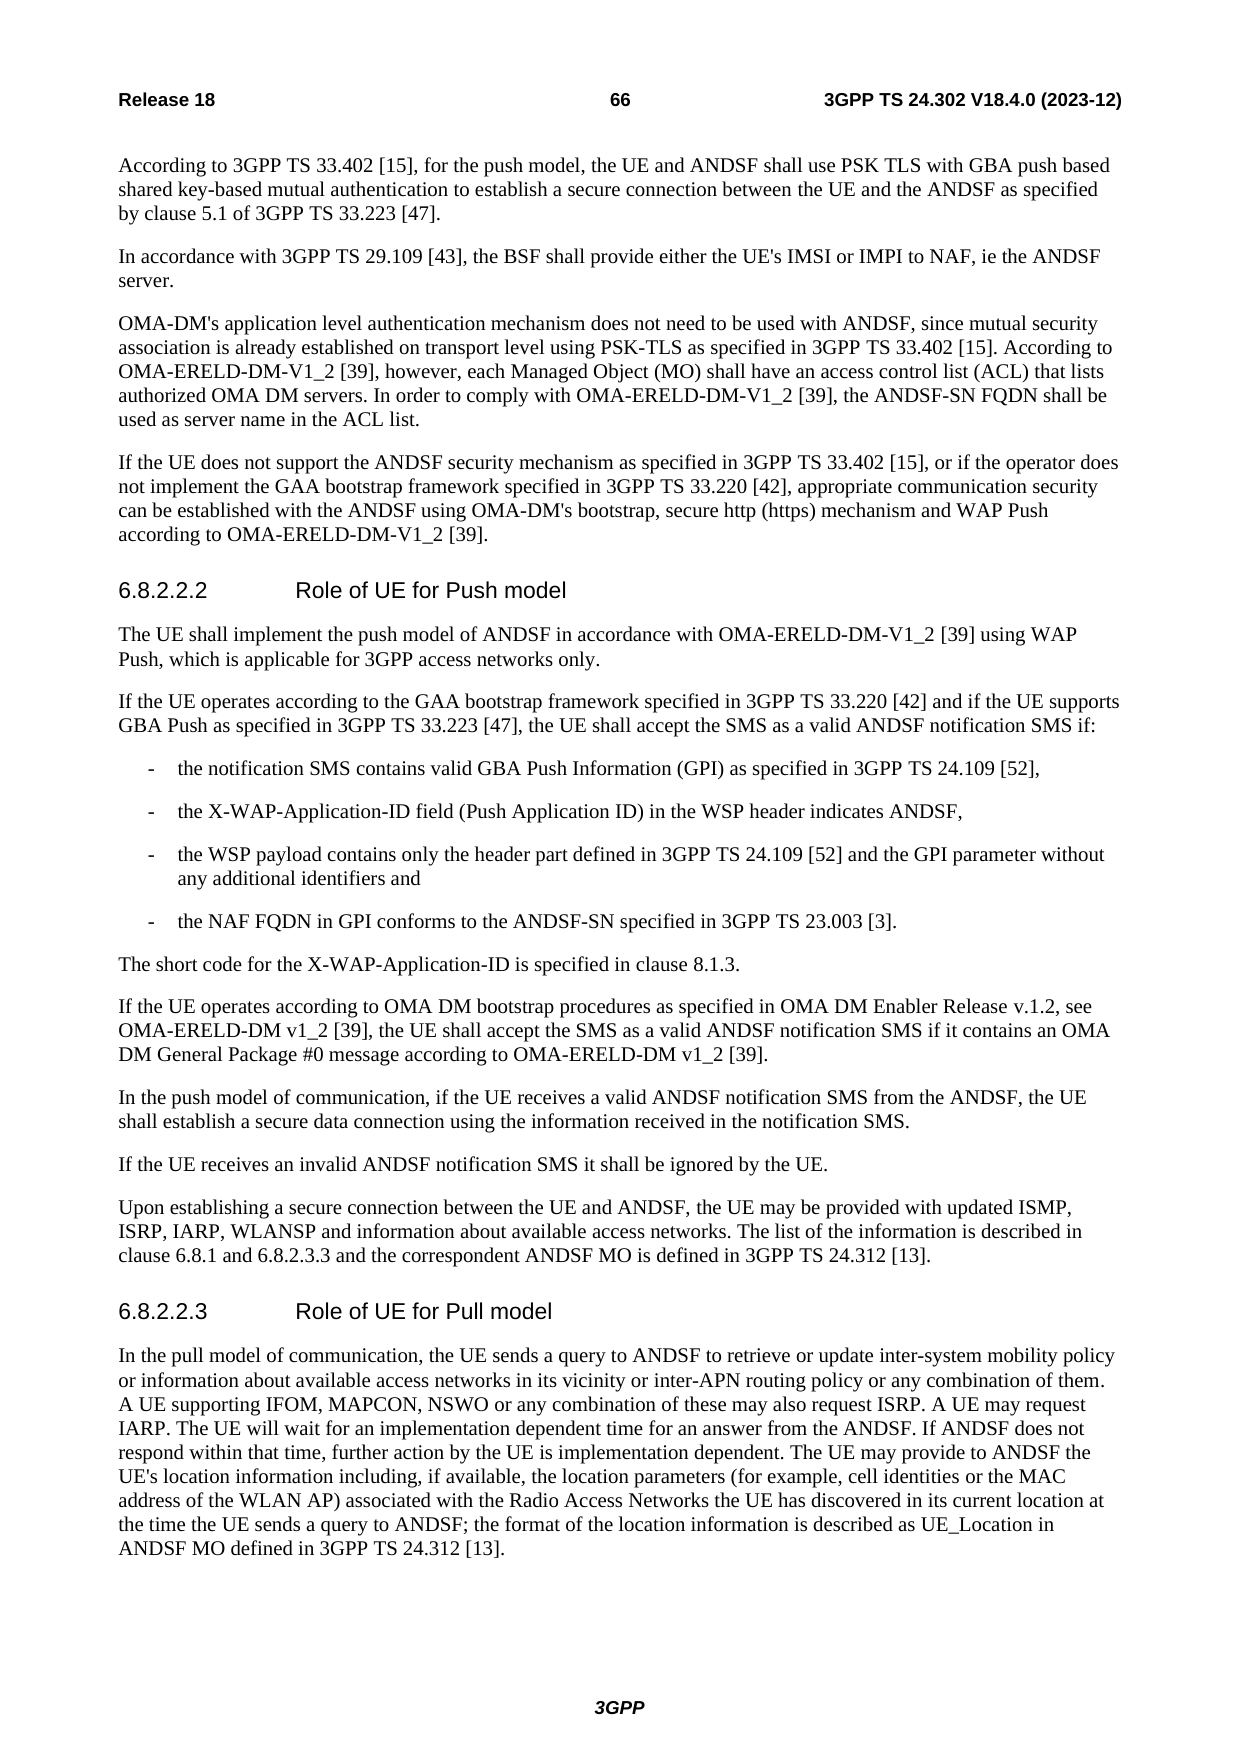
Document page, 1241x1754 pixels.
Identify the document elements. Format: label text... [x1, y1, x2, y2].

text In accordance with 3GPP TS 29.109 [43], the BSF shall provide either the UE's IMSI or IMPI to NAF, ie the ANDSF server. [118, 244, 1122, 292]
text - the NAF FQDN in GPI conforms to the ANDSF-SN specified in 3GPP TS 23.003 [3]. [148, 909, 1122, 933]
text Upon establishing a secure connection between the UE and ANDSF, the UE may be provided with updated ISMP, ISRP, IARP, WLANSP and information about available access networks. The list of the information is described in clause 6.8.1 and 6.8.2.3.3 and the correspondent is defined in 3GPP TS 24.312 [13]. [118, 1195, 1122, 1267]
text - the WSP payload contains only the header part defined in 3GPP TS 24.109 [52] and the GPI parameter without any additional identifiers and [148, 842, 1122, 890]
text - the X-WAP-Application-ID field (Push Application ID) in the WSP header indicates ANDSF, [148, 799, 1122, 823]
text If the UE operates according to the GAA bootstrap framework specified in 3GPP TS 33.220 [42] and if the UE supports GBA Push as specified in 3GPP TS 33.223 [47], the UE shall accept the SMS as a valid ANDSF notification SMS if: [118, 689, 1122, 737]
text In the push model of communication, if the UE receives a valid ANDSF notification SMS from the ANDSF, the UE shall establish a secure data connection using the information received in the notification SMS. [118, 1085, 1122, 1133]
text If the UE operates according to OMA DM bootstrap procedures as specified in OMA DM Enabler Release v.1.2, see OMA-ERELD-DM v1_2 [39], the UE shall accept the SMS as a valid ANDSF notification SMS if it contains an OMA DM General Package #0 message according to OMA-ERELD-DM v1_2 [39]. [118, 994, 1122, 1066]
text The short code for the X-WAP-Application-ID is specified in clause 8.1.3. [118, 951, 1122, 976]
text In the pull model of communication, the UE sends a query to ANDSF to retrieve or update inter-system mobility policy or information about available access networks in its vicinity or inter-APN routing policy or any combination of them. A UE supporting IFOM, MAPCON, NSWO or any combination of these may also request ISRP. A UE may request IARP. The UE will wait for an implementation dependent time for an answer from the ANDSF. If ANDSF does not respond within that time, further action by the UE is implementation dependent. The UE may provide to ANDSF the UE's location information including, if available, the location parameters (for example, cell identities or the MAC address of the WLAN AP) associated with the Radio Access Networks the UE has discovered in its current location at the time the UE sends a query to ANDSF; the format of the location information is described as UE_Location in defined in 3GPP TS 24.312 [13]. [118, 1343, 1122, 1560]
subtitle 6.8.2.2.2 Role of UE for Push model [118, 577, 1122, 604]
text If the UE receives an invalid ANDSF notification SMS it shall be ignored by the UE. [118, 1152, 1122, 1176]
text The UE shall implement the push model of ANDSF in accordance with OMA-ERELD-DM-V1_2 [39] using WAP Push, which is applicable for 3GPP access networks only. [118, 622, 1122, 671]
text According to 3GPP TS 33.402 [15], for the push model, the UE and ANDSF shall use PSK TLS with GBA push based shared key-based mutual authentication to establish a secure connection between the UE and the ANDSF as specified by clause 5.1 of 3GPP TS 33.223 [47]. [118, 153, 1122, 225]
text If the UE does not support the ANDSF security mechanism as specified in 3GPP TS 33.402 [15], or if the operator does not implement the GAA bootstrap framework specified in 3GPP TS 33.220 [42], appropriate communication security can be established with the ANDSF using OMA-DM's bootstrap, secure http (https) mechanism and WAP Push according to OMA-ERELD-DM-V1_2 [39]. [118, 450, 1122, 546]
text OMA-DM's application level authentication mechanism does not need to be used with ANDSF, since mutual security association is already established on transport level using PSK-TLS as specified in 3GPP TS 33.402 [15]. According to OMA-ERELD-DM-V1_2 [39], however, each Managed Object (MO) shall have an access control list (ACL) that lists authorized OMA DM servers. In order to comply with OMA-ERELD-DM-V1_2 [39], the ANDSF-SN FQDN shall be used as server name in the ACL list. [118, 311, 1122, 431]
subtitle 6.8.2.2.3 Role of UE for Pull model [118, 1298, 1122, 1325]
text - the notification SMS contains valid GBA Push Information (GPI) as specified in 3GPP TS 24.109 [52], [148, 756, 1122, 780]
